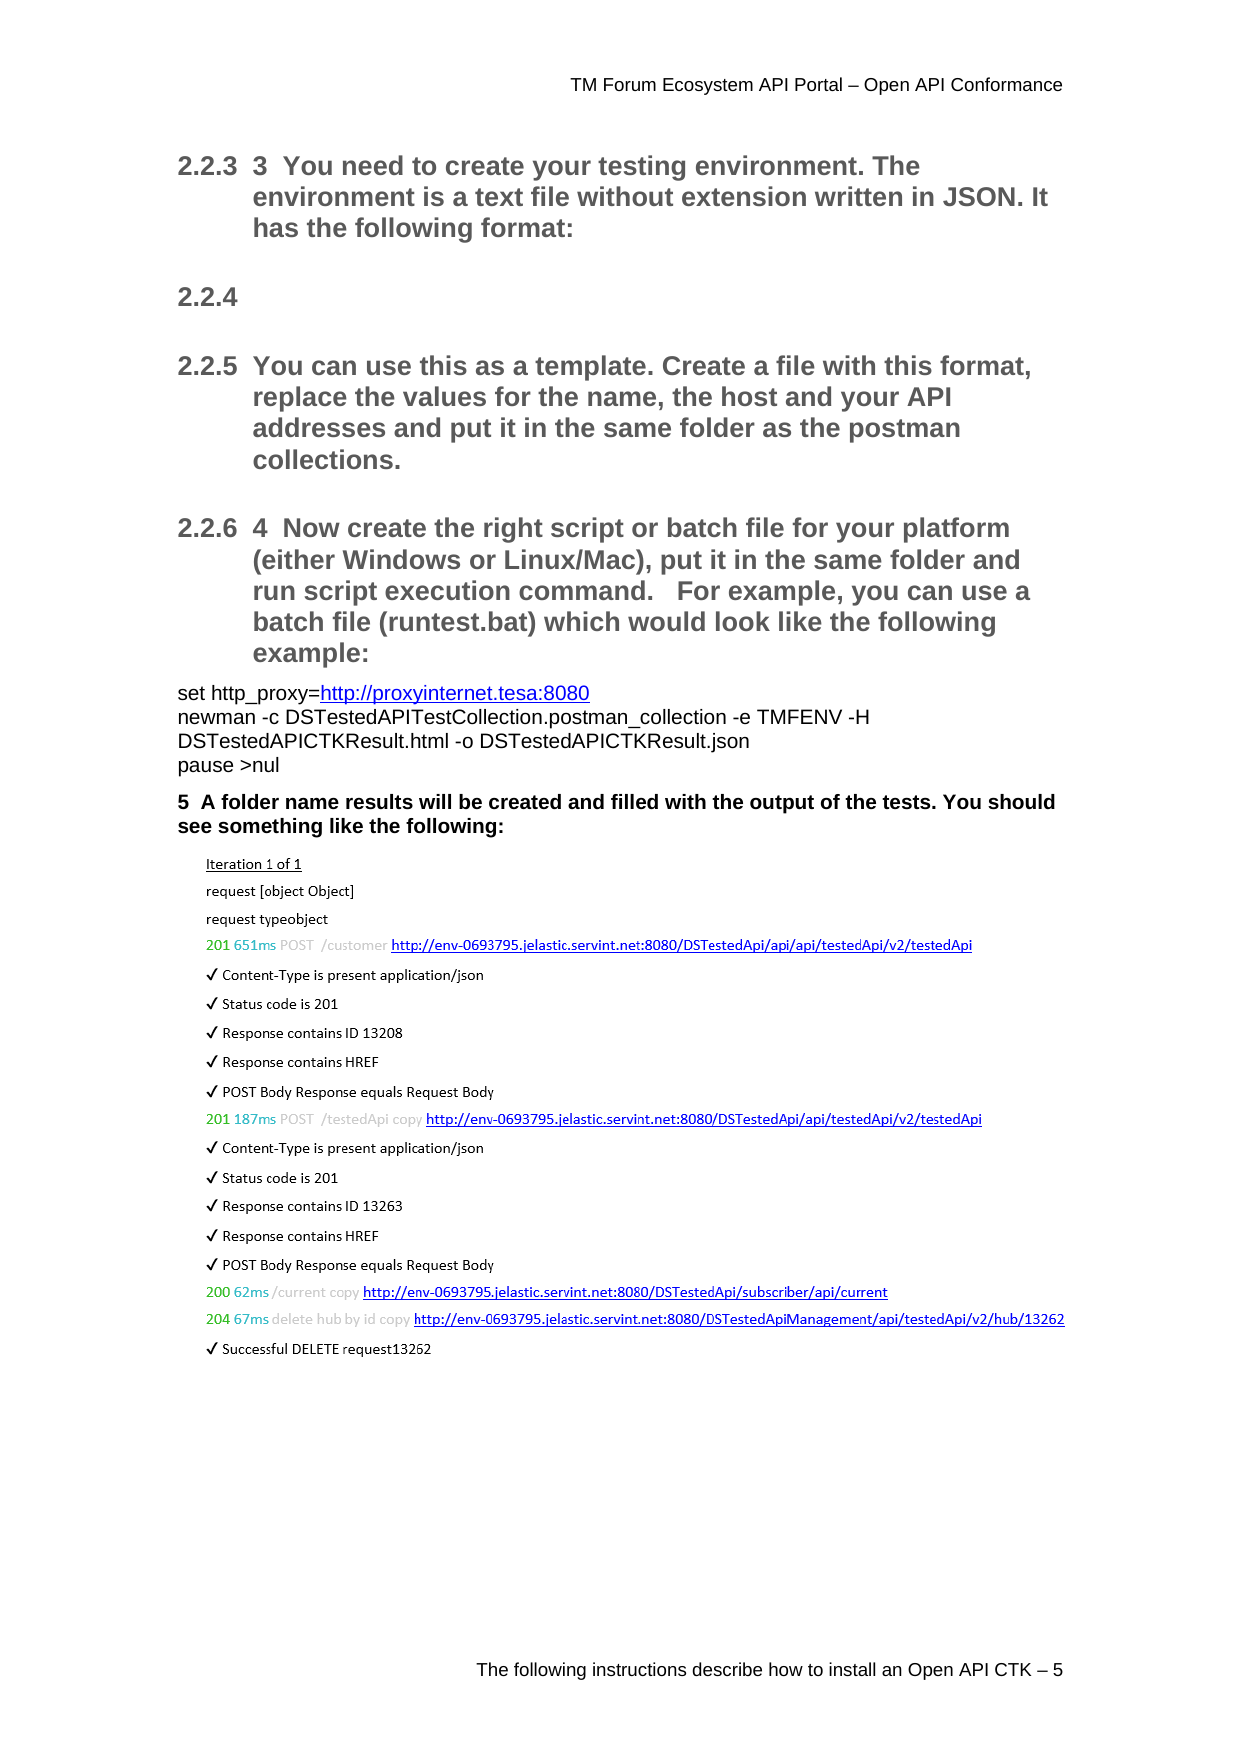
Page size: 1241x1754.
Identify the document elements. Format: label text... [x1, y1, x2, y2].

picture [196, 850, 1082, 1360]
text set http_proxy=http://proxyinternet.tesa:8080 newman -c DSTestedAPITestCollection.postman_collection -e TMFENV -H DSTestedAPICTKResult.html -o DSTestedAPICTKResult.json pause >nul [177, 681, 1063, 777]
subtitle 4 Now create the right script or batch file for your platform (either Windows or Linux/Mac), put it in the same folder and run script execution command. For example, you can use a batch file (runtest.bat) which would look like the following example: [177, 512, 1063, 669]
text 5 A folder name results will be created and filled with the output of the tests. You should see something like the following: [177, 789, 1063, 837]
subtitle You can use this as a template. Create a file with this format, replace the values for the name, the host and your API addresses and put it in the same folder as the postman collections. [177, 350, 1063, 475]
subtitle 3 You need to create your testing environment. The environment is a text file without extension written in JSON. It has the following format: [177, 150, 1063, 244]
